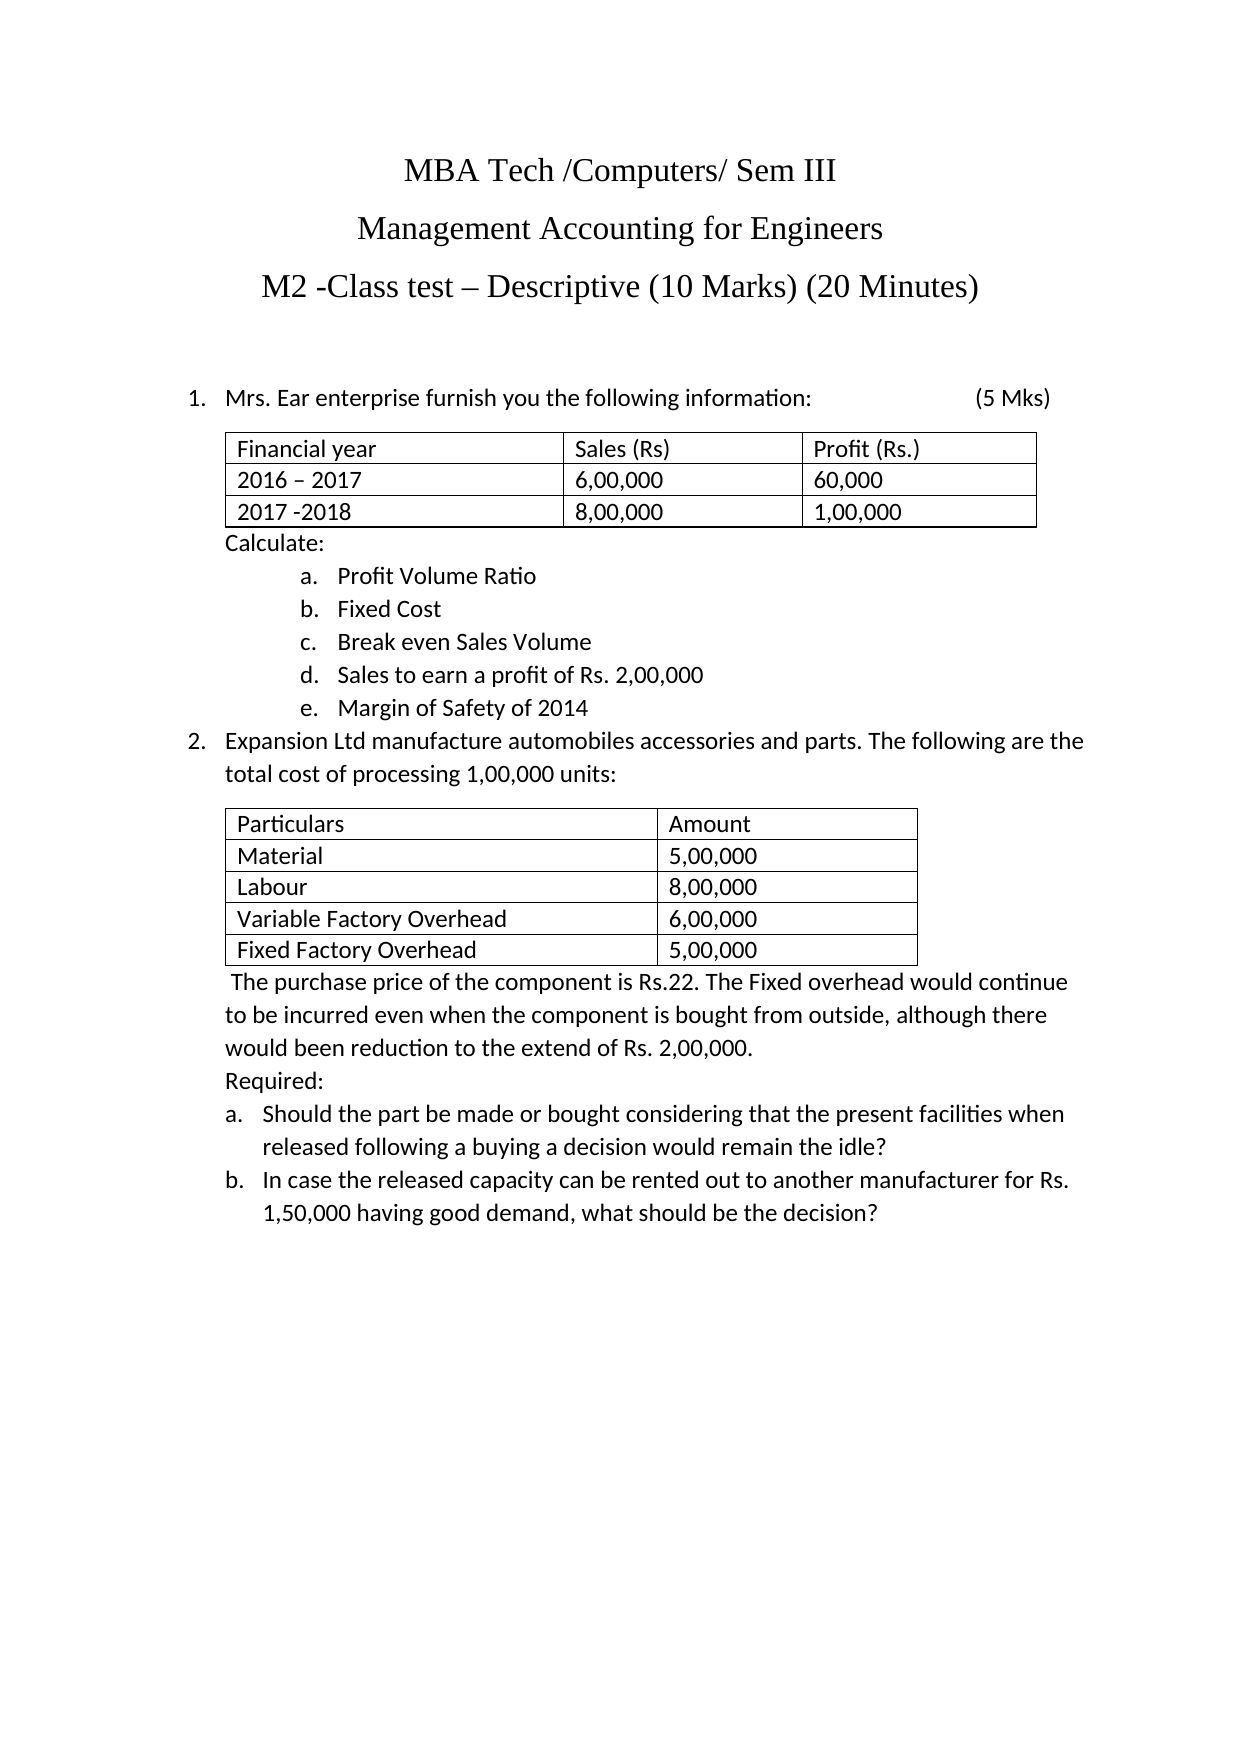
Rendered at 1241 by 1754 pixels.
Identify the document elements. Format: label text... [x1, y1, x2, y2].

table_cell Labour [226, 872, 657, 902]
table_cell 1,00,000 [803, 496, 1036, 526]
list Mrs. Ear enterprise furnish you the following information: (5 Mks) [187, 382, 1090, 413]
list Required: [225, 1065, 1090, 1096]
table_cell 5,00,000 [658, 840, 917, 871]
table_header Profit (Rs.) [803, 433, 1036, 463]
list Should the part be made or bought considering that the present facilities when released following a buying a decision would remain the idle? [225, 1098, 1090, 1161]
table_cell 60,000 [803, 464, 1036, 495]
table_cell 2017 -2018 [226, 496, 563, 526]
table_cell 8,00,000 [658, 872, 917, 902]
table_cell 2016 – 2017 [226, 464, 563, 495]
list Break even Sales Volume [300, 626, 1090, 657]
table_header Particulars [226, 809, 657, 839]
list Expansion Ltd manufacture automobiles accessories and parts. The following are the total cost of processing 1,00,000 units: [187, 725, 1090, 788]
table_cell 5,00,000 [658, 935, 917, 965]
table_header Financial year [226, 433, 563, 463]
table_cell 8,00,000 [564, 496, 802, 526]
list Calculate: [225, 527, 1090, 558]
text Management Accounting for Engineers [150, 208, 1090, 246]
list The purchase price of the component is Rs.22. The Fixed overhead would continue to be incurred even when the component is bought from outside, although there would been reduction to the extend of Rs. 2,00,000. [225, 966, 1090, 1063]
list Sales to earn a profit of Rs. 2,00,000 [300, 659, 1090, 689]
table_cell Fixed Factory Overhead [226, 935, 657, 965]
table_header Amount [658, 809, 917, 839]
table_cell 6,00,000 [564, 464, 802, 495]
table_cell 6,00,000 [658, 903, 917, 934]
list Profit Volume Ratio [300, 560, 1090, 591]
list Fixed Cost [300, 593, 1090, 624]
list Margin of Safety of 2014 [300, 692, 1090, 722]
list In case the released capacity can be rented out to another manufacturer for Rs. 1,50,000 having good demand, what should be the decision? [225, 1164, 1090, 1227]
text MBA Tech /Computers/ Sem III [150, 150, 1090, 188]
table_cell Variable Factory Overhead [226, 903, 657, 934]
text M2 -Class test – Descriptive (10 Marks) (20 Minutes) [150, 266, 1090, 304]
table_cell Material [226, 840, 657, 871]
table_header Sales (Rs) [564, 433, 802, 463]
